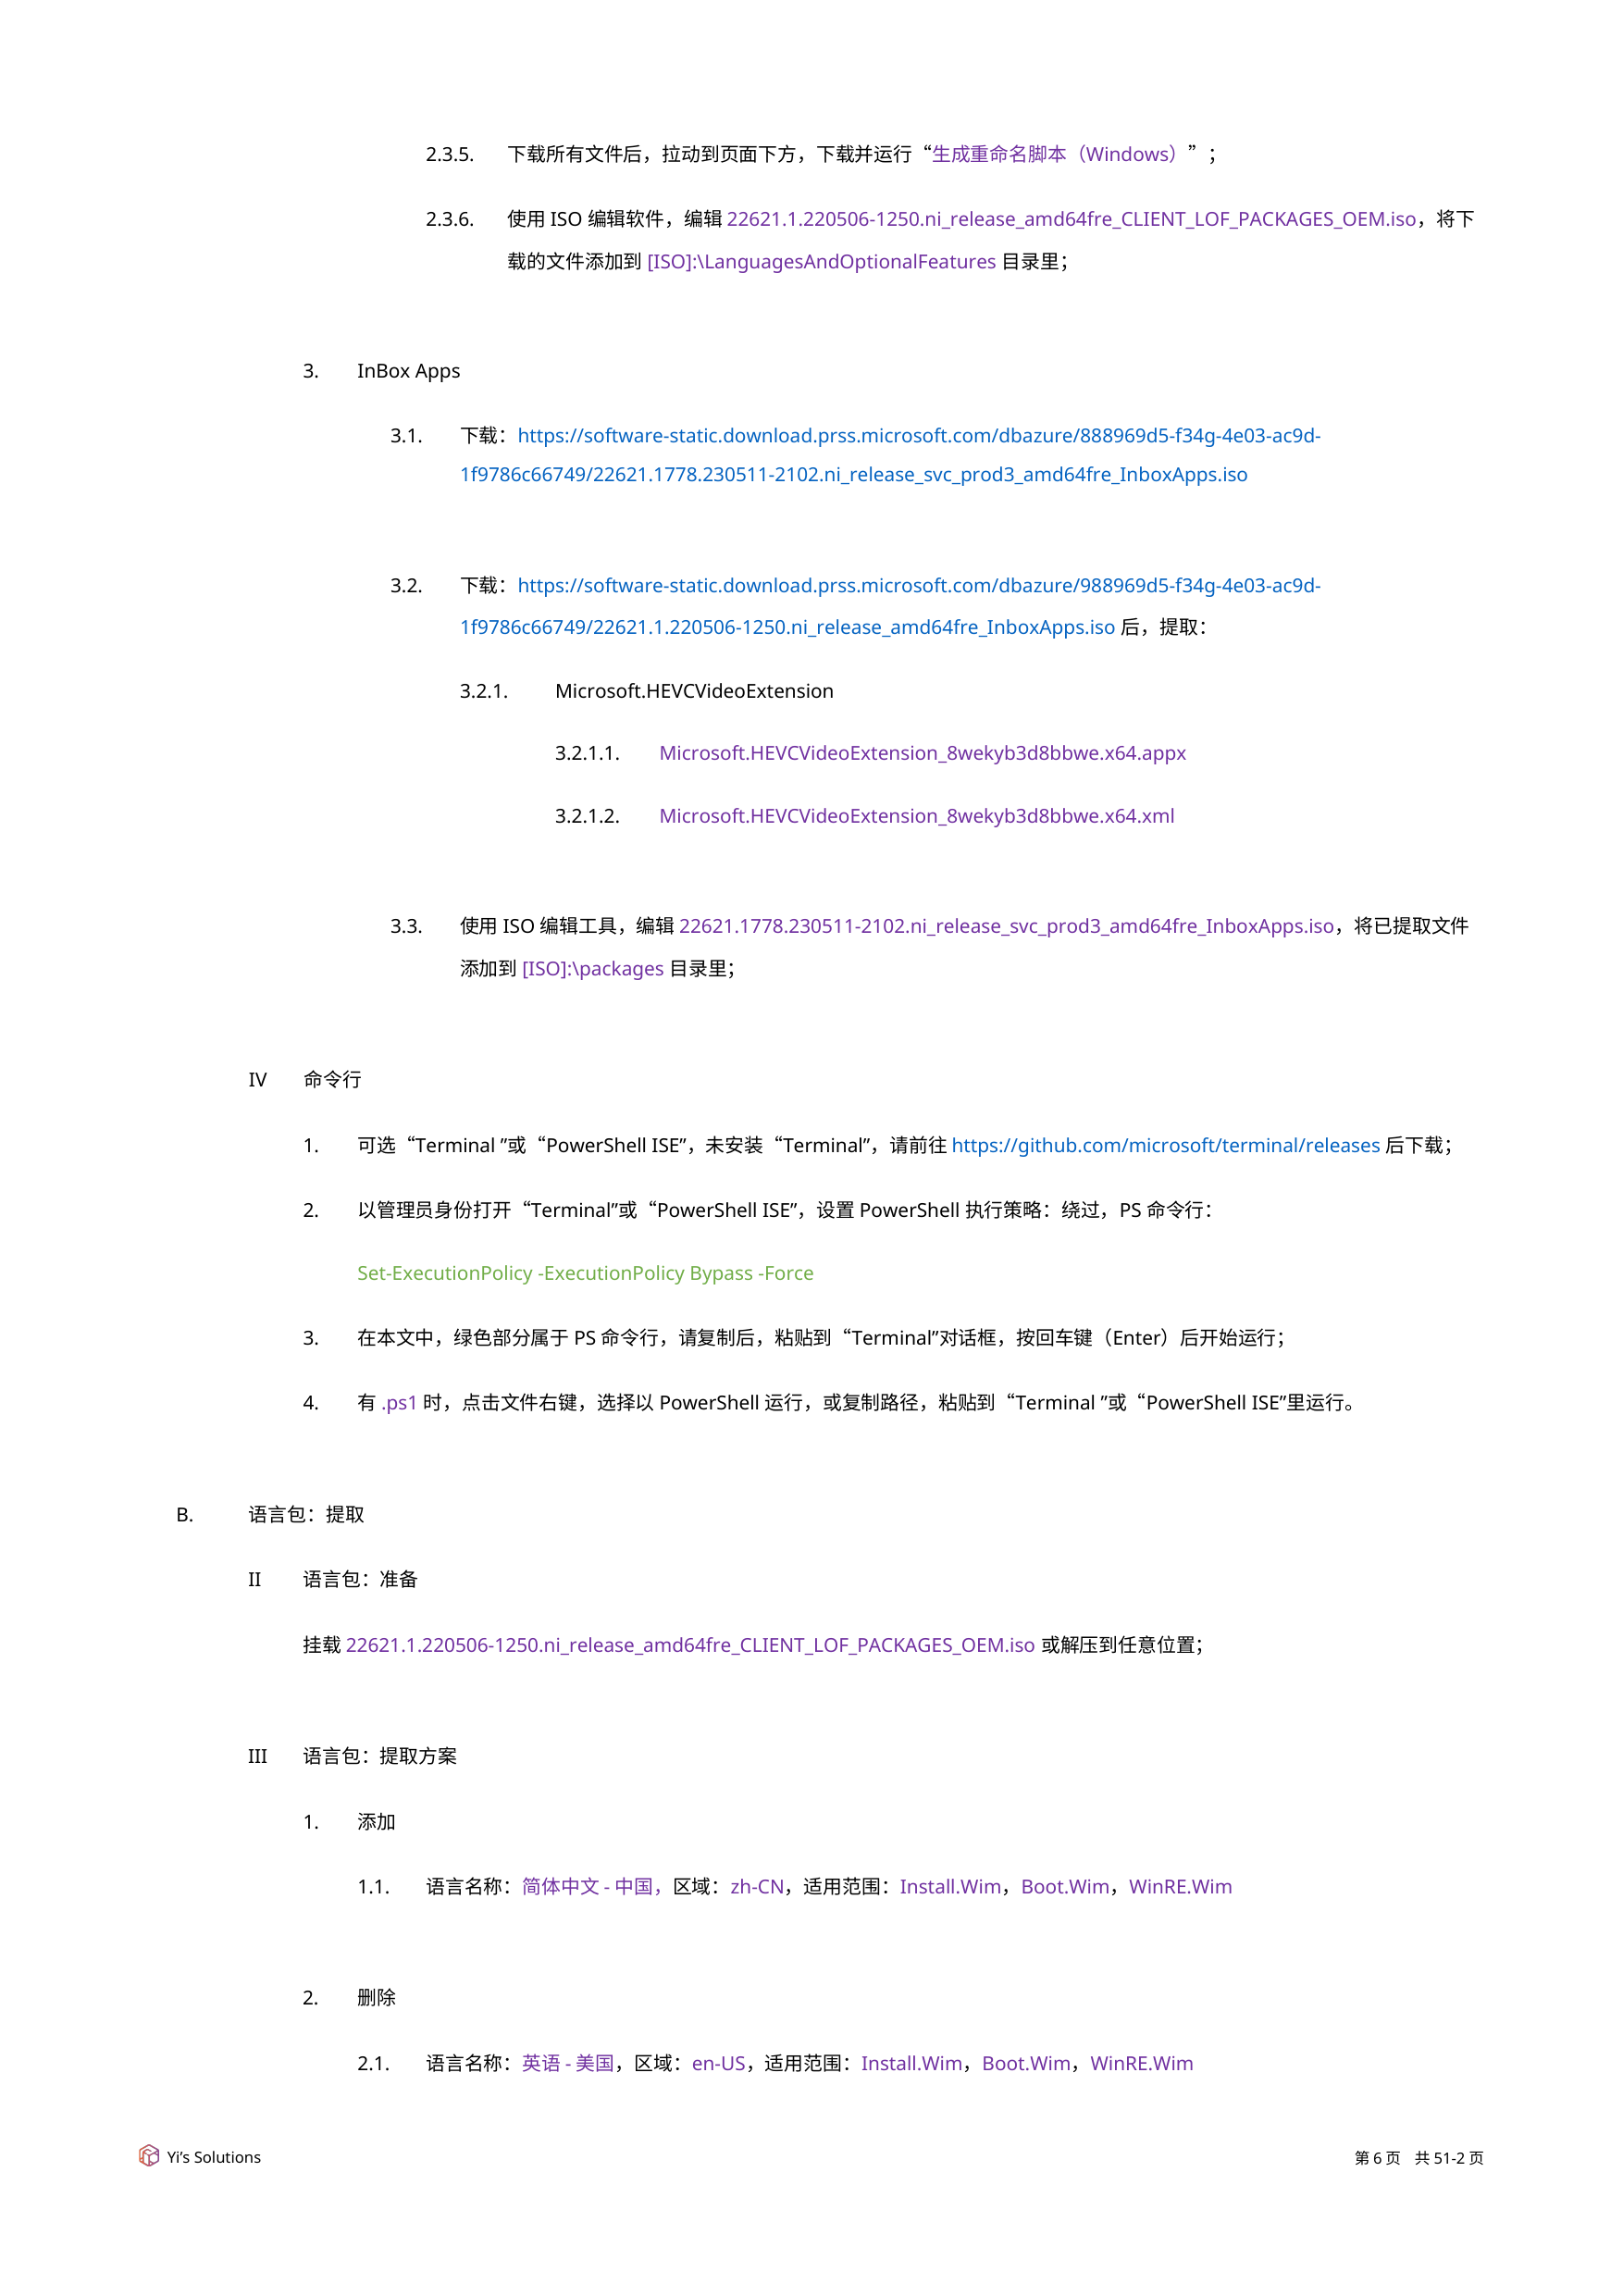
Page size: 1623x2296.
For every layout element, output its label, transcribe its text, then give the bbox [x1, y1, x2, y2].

list 语言名称：英语 - 美国，区域：en-US，适用范围：Install.Wim，Boot.Wim，WinRE.Wim [357, 2048, 1484, 2076]
list 使用ISO 编辑软件，编辑 22621.1.220506-1250.ni_release_amd64fre_CLIENT_LOF_PACKAGES_OEM.iso，将下载的文件添加到 [ISO]:\LanguagesAndOptionalFeatures 目录里； [426, 204, 1484, 274]
list Microsoft.HEVCVideoExtension_8wekyb3d8bbwe.x64.xml [555, 802, 1484, 828]
subtitle 语言包：提取 [193, 1499, 1484, 1527]
subtitle 删除 [303, 1983, 1484, 2011]
list 下载：https://software-static.download.prss.microsoft.com/dbazure/988969d5-f34g-4e03-ac9d-1f9786c66749/22621.1.220506-1250.ni_release_amd64fre_InboxApps.iso 后，提取： [390, 570, 1484, 640]
list 可选“Terminal ”或“PowerShell ISE”，未安装“Terminal”，请前往 https://github.com/microsoft/terminal/releases 后下载； [303, 1130, 1484, 1158]
subtitle InBox Apps [303, 357, 1484, 384]
list Microsoft.HEVCVideoExtension_8wekyb3d8bbwe.x64.appx [555, 739, 1484, 766]
list 下载：https://software-static.download.prss.microsoft.com/dbazure/888969d5-f34g-4e03-ac9d-1f9786c66749/22621.1778.230511-2102.ni_release_svc_prod3_amd64fre_InboxApps.iso [390, 420, 1484, 488]
subtitle 命令行 [249, 1064, 1484, 1093]
text 挂载 22621.1.220506-1250.ni_release_amd64fre_CLIENT_LOF_PACKAGES_OEM.iso 或解压到任意位置； [303, 1630, 1484, 1657]
picture [139, 2144, 159, 2166]
list Microsoft.HEVCVideoExtension [460, 677, 1484, 703]
list 以管理员身份打开“Terminal”或“PowerShell ISE”，设置 PowerShell 执行策略：绕过，PS 命令行： [303, 1195, 1484, 1223]
subtitle 语言包：准备 [248, 1565, 1484, 1593]
list 语言名称：简体中文 - 中国，区域：zh-CN，适用范围：Install.Wim，Boot.Wim，WinRE.Wim [357, 1871, 1484, 1899]
subtitle 语言包：提取方案 [248, 1741, 1484, 1769]
list 使用 ISO 编辑工具，编辑 22621.1778.230511-2102.ni_release_svc_prod3_amd64fre_InboxApps.iso，将已提取文件添加到 [ISO]:\packages 目录里； [390, 911, 1484, 981]
subtitle 添加 [303, 1806, 1484, 1834]
list 下载所有文件后，拉动到页面下方，下载并运行“生成重命名脚本（Windows）”； [426, 139, 1484, 167]
list 有 .ps1 时，点击文件右键，选择以 PowerShell 运行，或复制路径，粘贴到“Terminal ”或“PowerShell ISE”里运行。 [303, 1388, 1484, 1416]
list 在本文中，绿色部分属于 PS 命令行，请复制后，粘贴到“Terminal”对话框，按回车键（Enter）后开始运行； [303, 1322, 1484, 1350]
list Set-ExecutionPolicy -ExecutionPolicy Bypass -Force [357, 1260, 1484, 1286]
